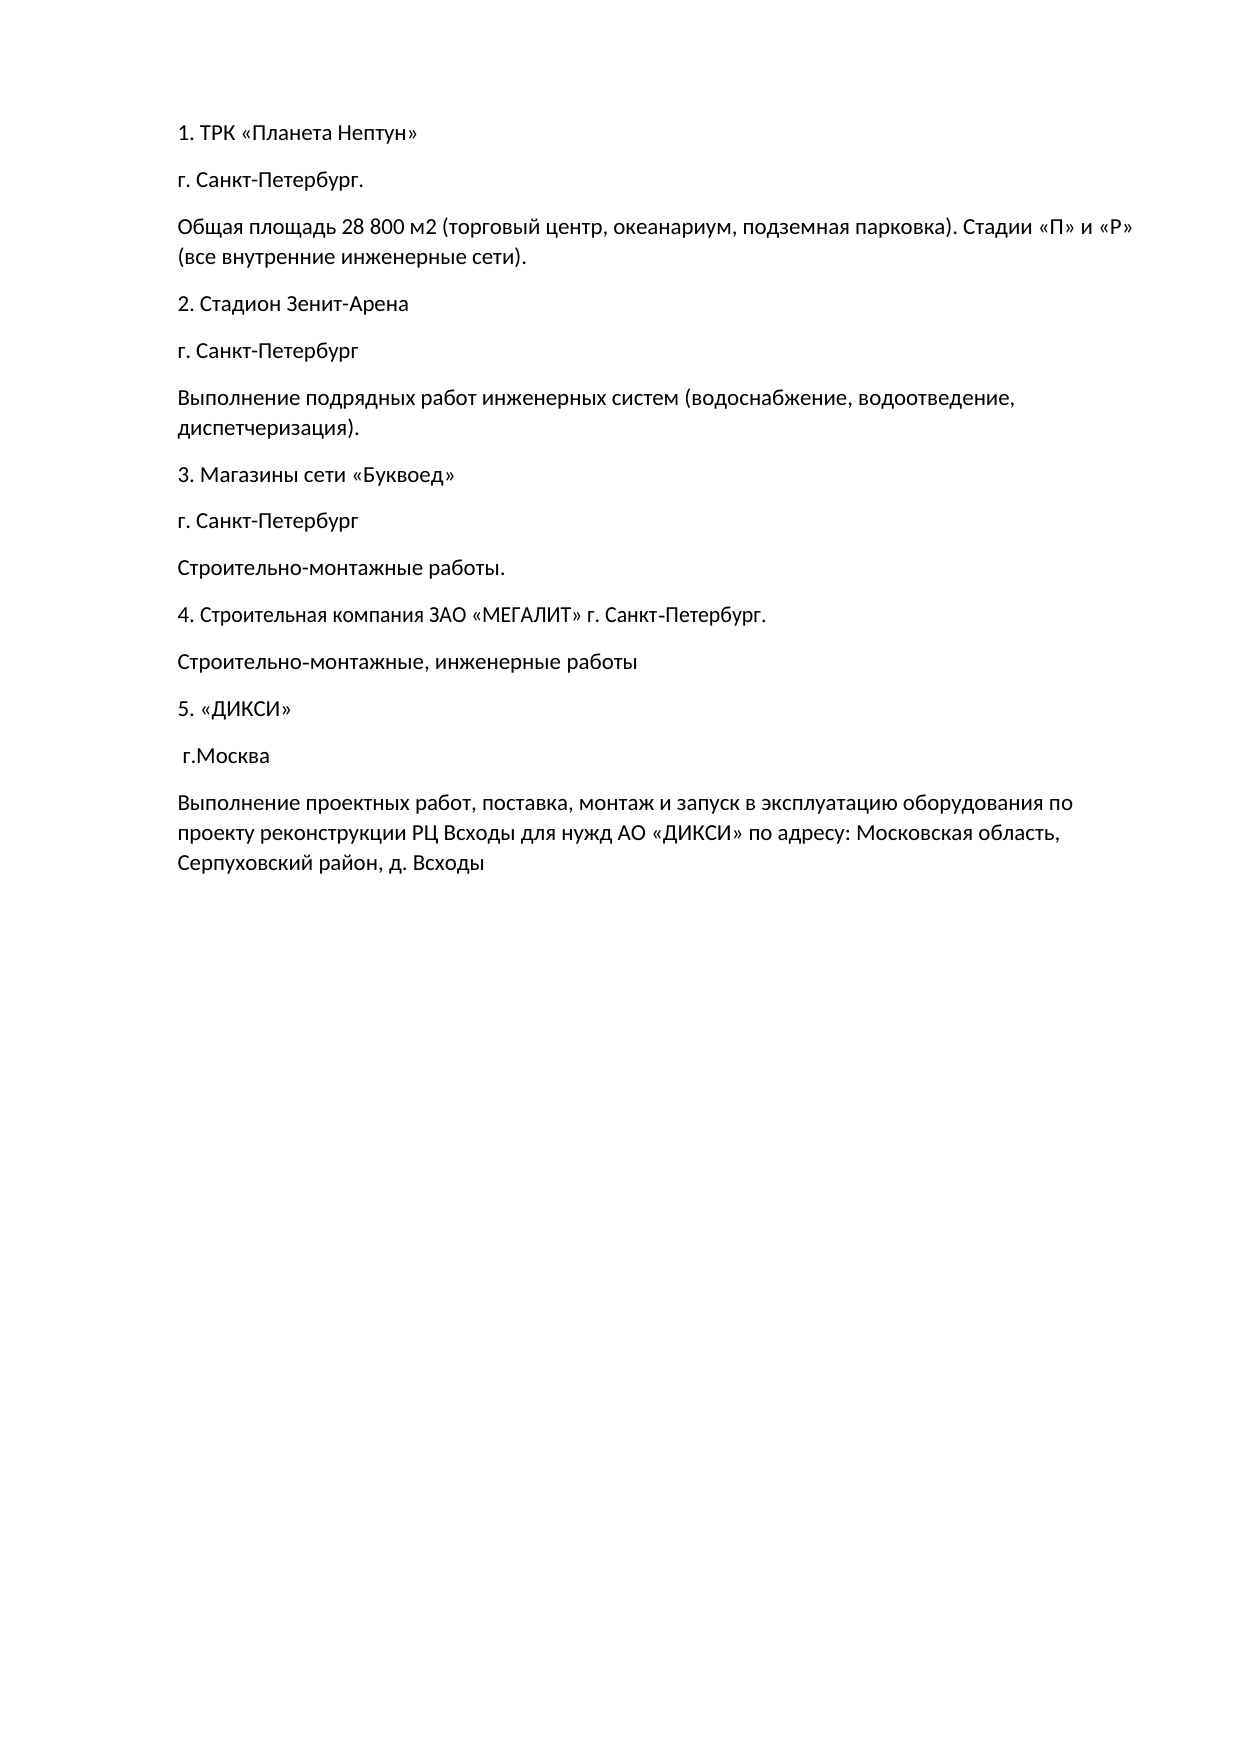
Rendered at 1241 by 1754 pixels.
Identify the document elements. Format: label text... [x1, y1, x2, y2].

text Выполнение подрядных работ инженерных систем (водоснабжение, водоотведение, диспетчеризация). [177, 383, 1152, 441]
text г. Санкт-Петербург. [177, 165, 1152, 193]
text 5. «ДИКСИ» [177, 694, 1152, 722]
text Выполнение проектных работ, поставка, монтаж и запуск в эксплуатацию оборудования по проекту реконструкции РЦ Всходы для нужд АО «ДИКСИ» по адресу: Московская область, Серпуховский район, д. Всходы [177, 788, 1152, 876]
text г. Санкт-Петербург [177, 507, 1152, 535]
text 2. Стадион Зенит-Арена [177, 289, 1152, 317]
text 4. Строительная компания ЗАО «МЕГАЛИТ» г. Санкт-Петербург. [177, 600, 1152, 628]
text г. Санкт-Петербург [177, 336, 1152, 364]
text 3. Магазины сети «Буквоед» [177, 460, 1152, 488]
text г.Москва [177, 741, 1152, 769]
text Строительно-монтажные работы. [177, 553, 1152, 582]
text Общая площадь 28 800 м2 (торговый центр, океанариум, подземная парковка). Стадии «П» и «Р» (все внутренние инженерные сети). [177, 212, 1152, 270]
text 1. ТРК «Планета Нептун» [177, 118, 1152, 146]
text Строительно-монтажные, инженерные работы [177, 647, 1152, 675]
